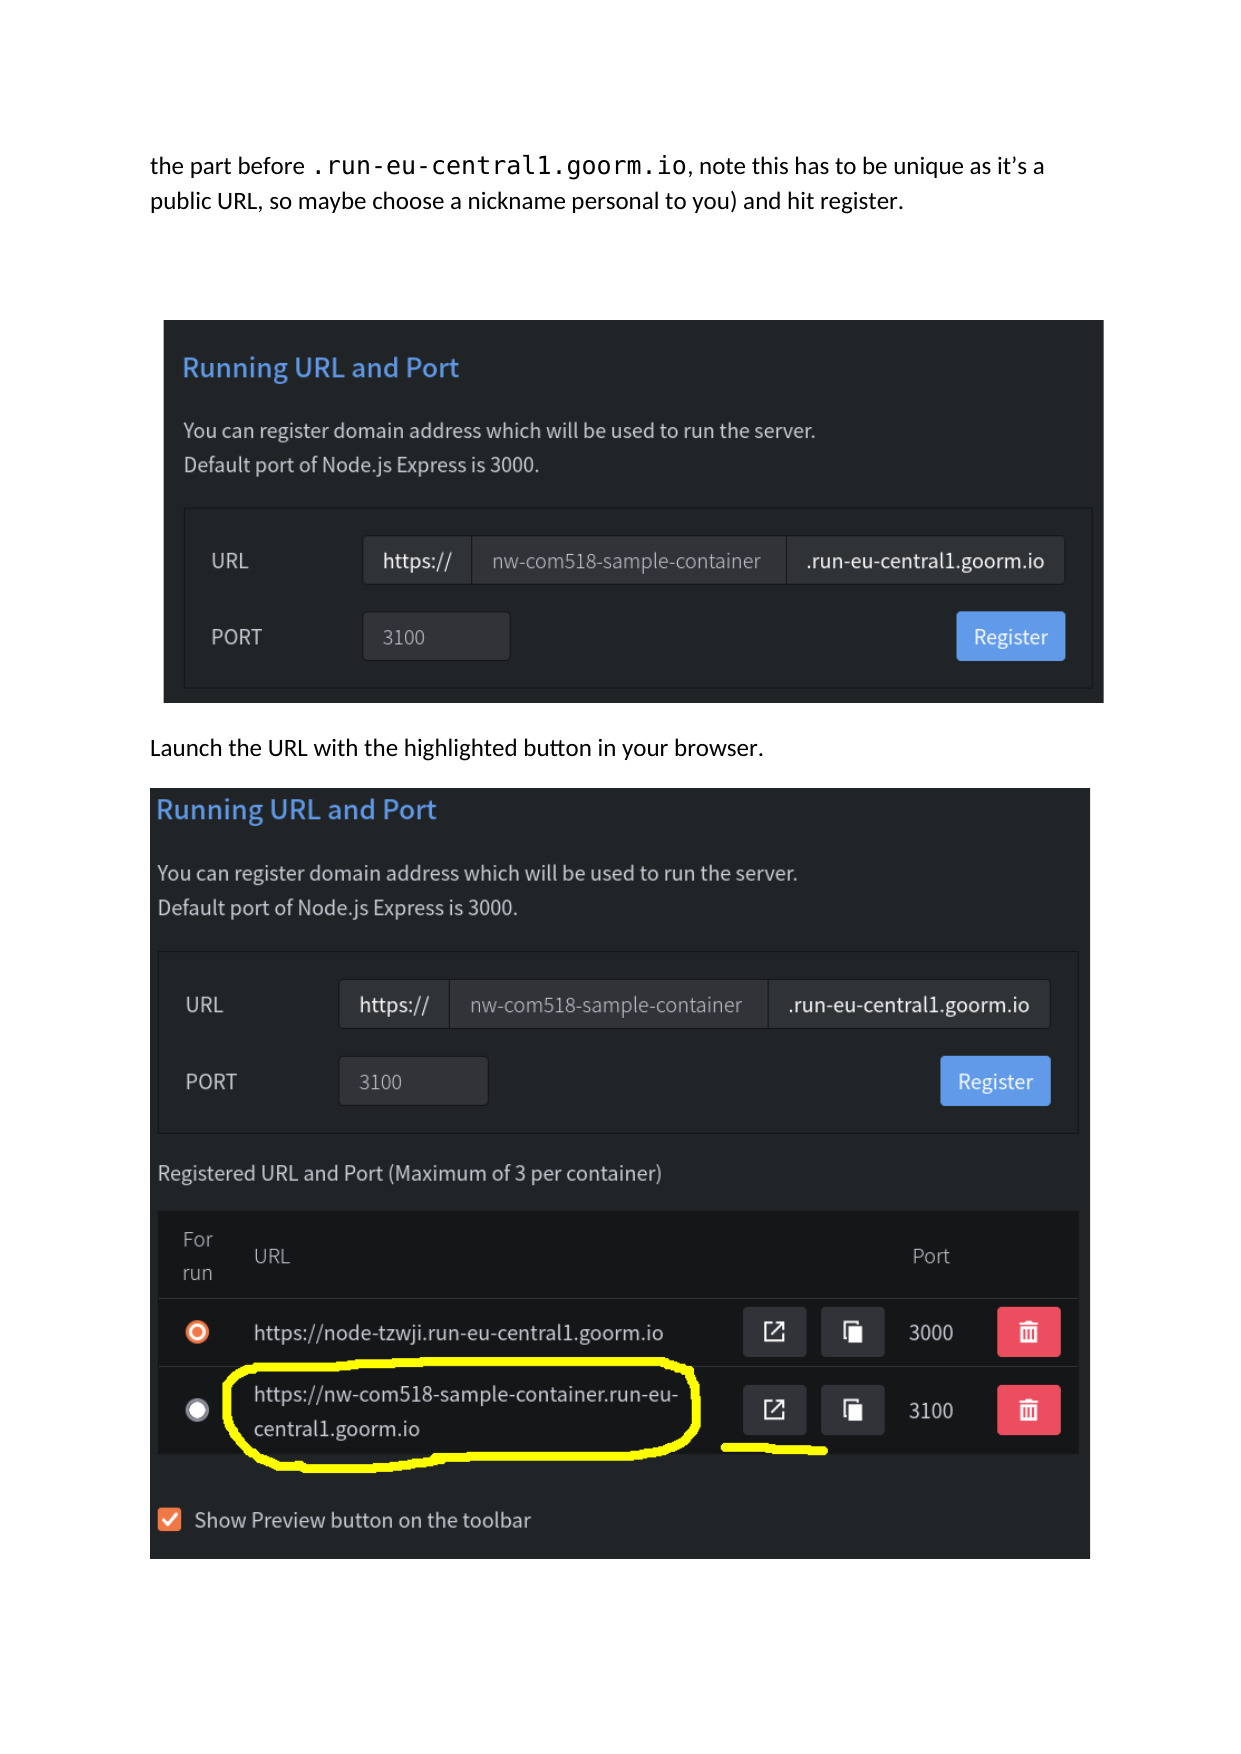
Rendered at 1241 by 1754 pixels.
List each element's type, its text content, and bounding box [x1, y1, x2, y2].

picture [163, 320, 1104, 703]
picture [150, 788, 1091, 1559]
